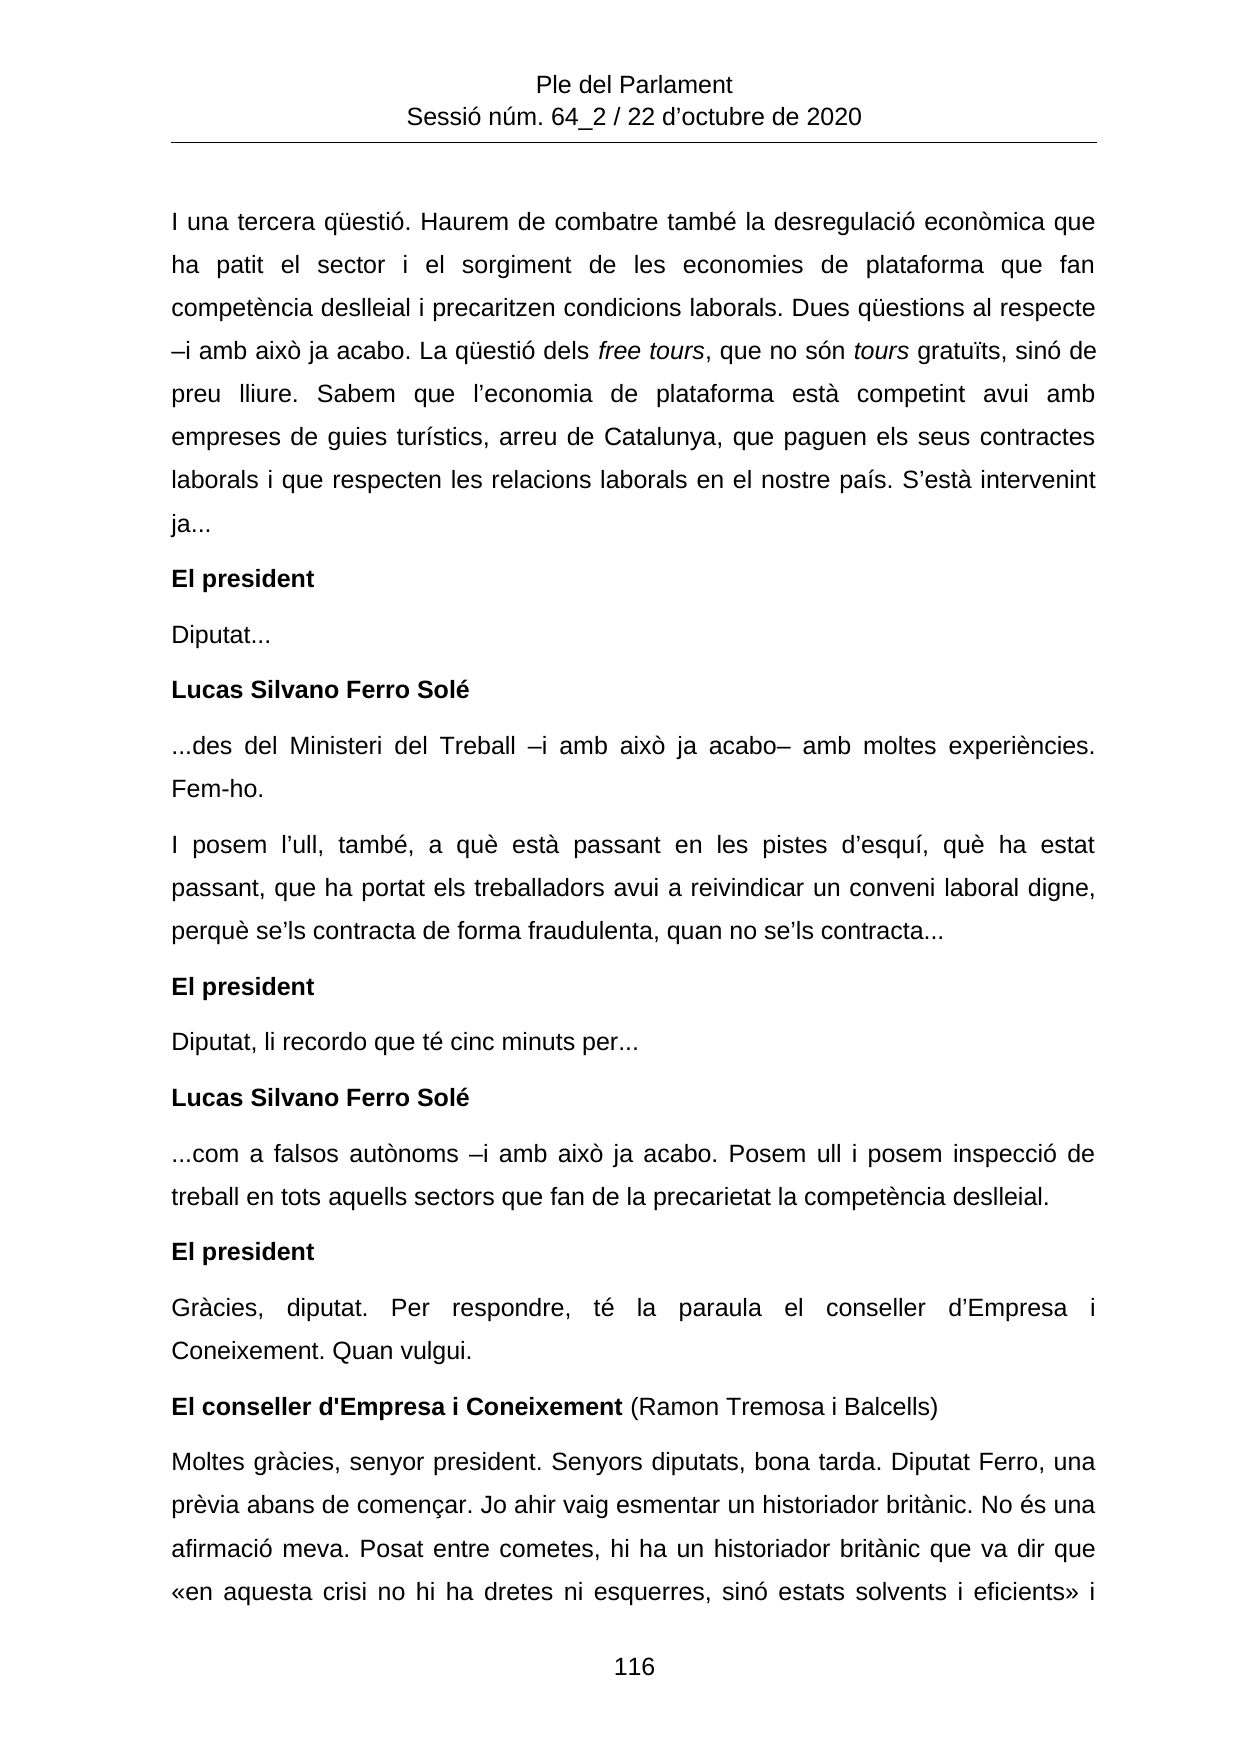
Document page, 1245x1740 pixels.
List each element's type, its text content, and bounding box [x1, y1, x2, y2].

text El president [171, 1237, 1097, 1266]
text Diputat, li recordo que té cinc minuts per... [171, 1027, 1097, 1056]
text El president [171, 564, 1097, 593]
text Lucas Silvano Ferro Solé [171, 1083, 1097, 1112]
text Diputat... [171, 620, 1097, 649]
text El conseller d'Empresa i Coneixement (Ramon Tremosa i Balcells) [171, 1392, 1097, 1421]
text ...com a falsos autònoms –i amb això ja acabo. Posem ull i posem inspecció de treball en tots aquells sectors que fan de la precarietat la competència deslleial. [171, 1139, 1097, 1211]
text El president [171, 972, 1097, 1001]
text Gràcies, diputat. Per respondre, té la paraula el conseller d’Empresa i Coneixement. Quan vulgui. [171, 1293, 1097, 1365]
text ...des del Ministeri del Treball –i amb això ja acabo– amb moltes experiències. Fem-ho. [171, 731, 1097, 803]
text Lucas Silvano Ferro Solé [171, 676, 1097, 704]
text I posem l’ull, també, a què està passant en les pistes d’esquí, què ha estat passant, que ha portat els treballadors avui a reivindicar un conveni laboral digne, perquè se’ls contracta de forma fraudulenta, quan no se’ls contracta... [171, 830, 1097, 945]
text I una tercera qüestió. Haurem de combatre també la desregulació econòmica que ha patit el sector i el sorgiment de les economies de plataforma que fan competència deslleial i precaritzen condicions laborals. Dues qüestions al respecte –i amb això ja acabo. La qüestió dels free tours, que no són tours gratuïts, sinó de preu lliure. Sabem que l’economia de plataforma està competint avui amb empreses de guies turístics, arreu de Catalunya, que paguen els seus contractes laborals i que respecten les relacions laborals en el nostre país. S’està intervenint ja... [171, 207, 1097, 537]
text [171, 1447, 1097, 1606]
